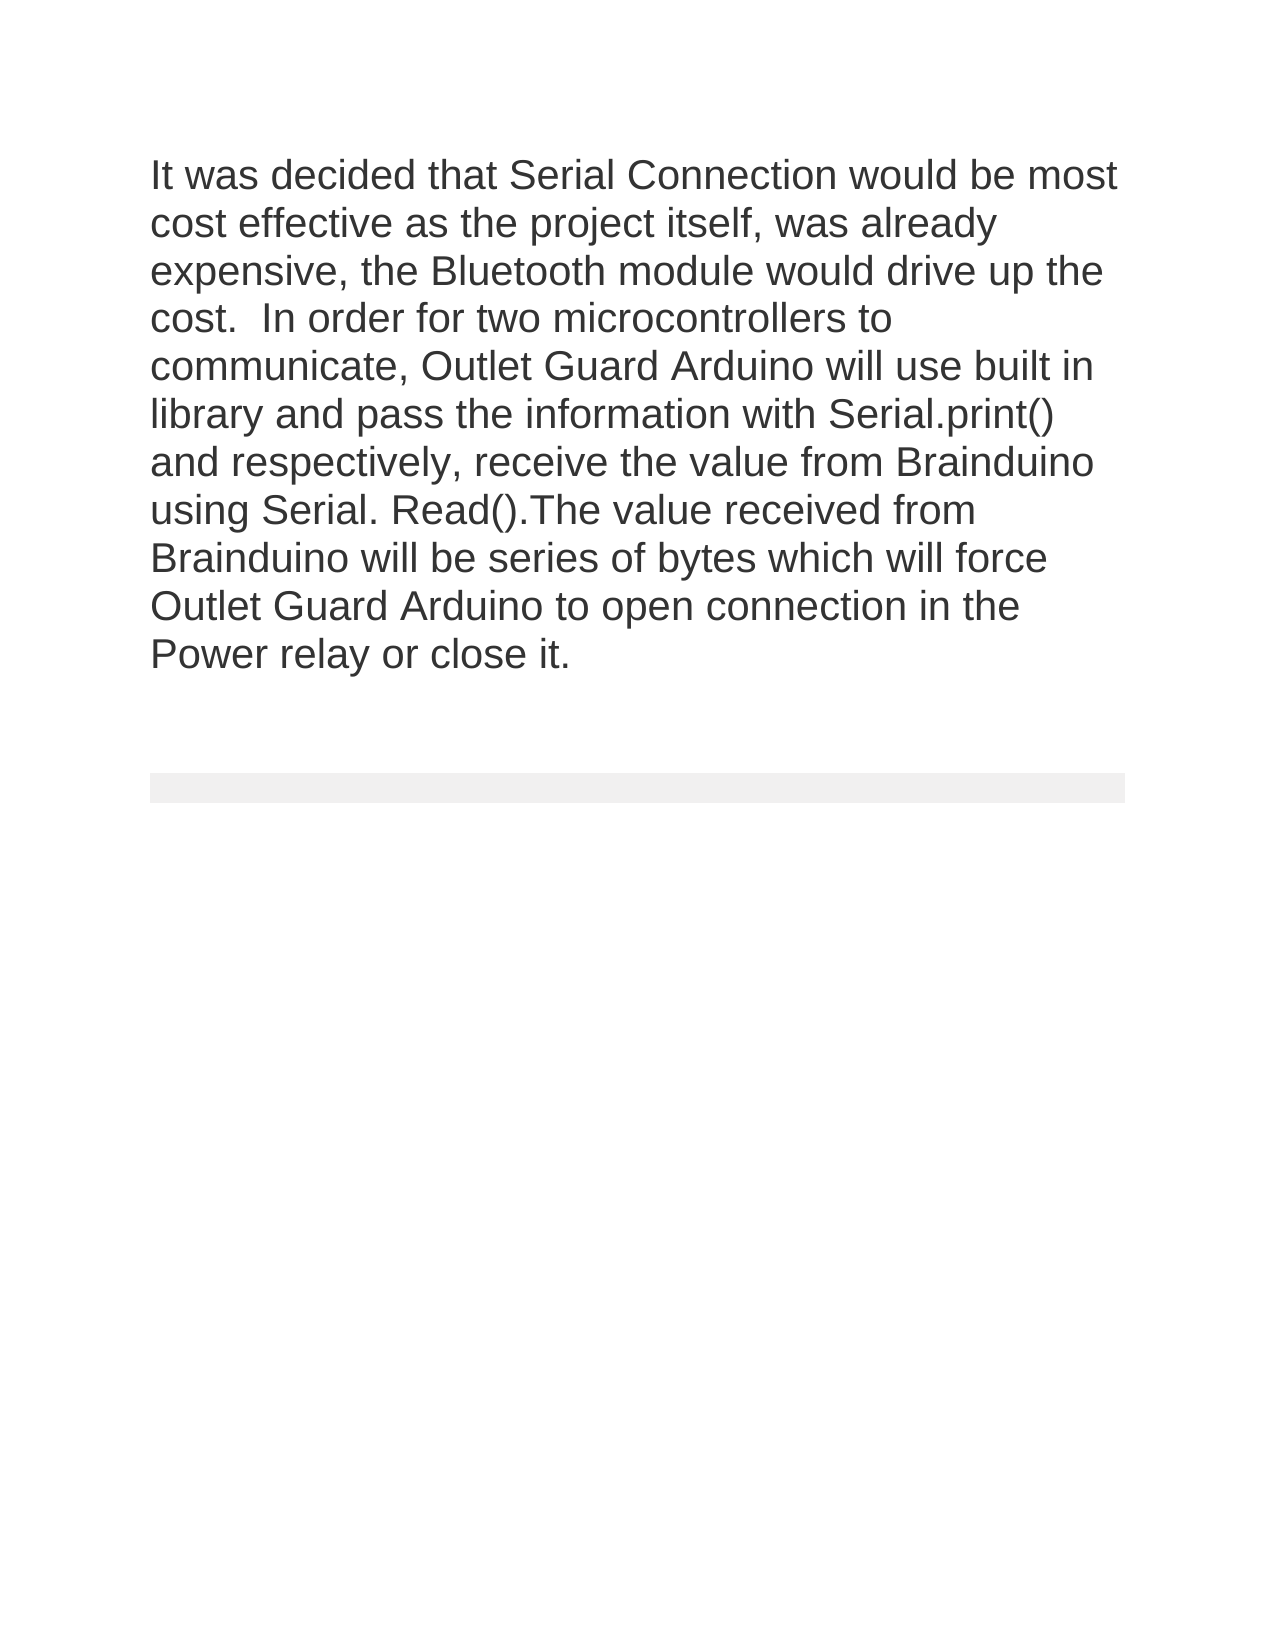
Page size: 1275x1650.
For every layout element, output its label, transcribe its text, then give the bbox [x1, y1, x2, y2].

text It was decided that Serial Connection would be most cost effective as the project itself, was already expensive, the Bluetooth module would drive up the cost. In order for two microcontrollers to communicate, Outlet Guard Arduino will use built in library and pass the information with Serial.print() and respectively, receive the value from Brainduino using Serial. Read().The value received from Brainduino will be series of bytes which will force Outlet Guard Arduino to open connection in the Power relay or close it. [150, 150, 1125, 677]
